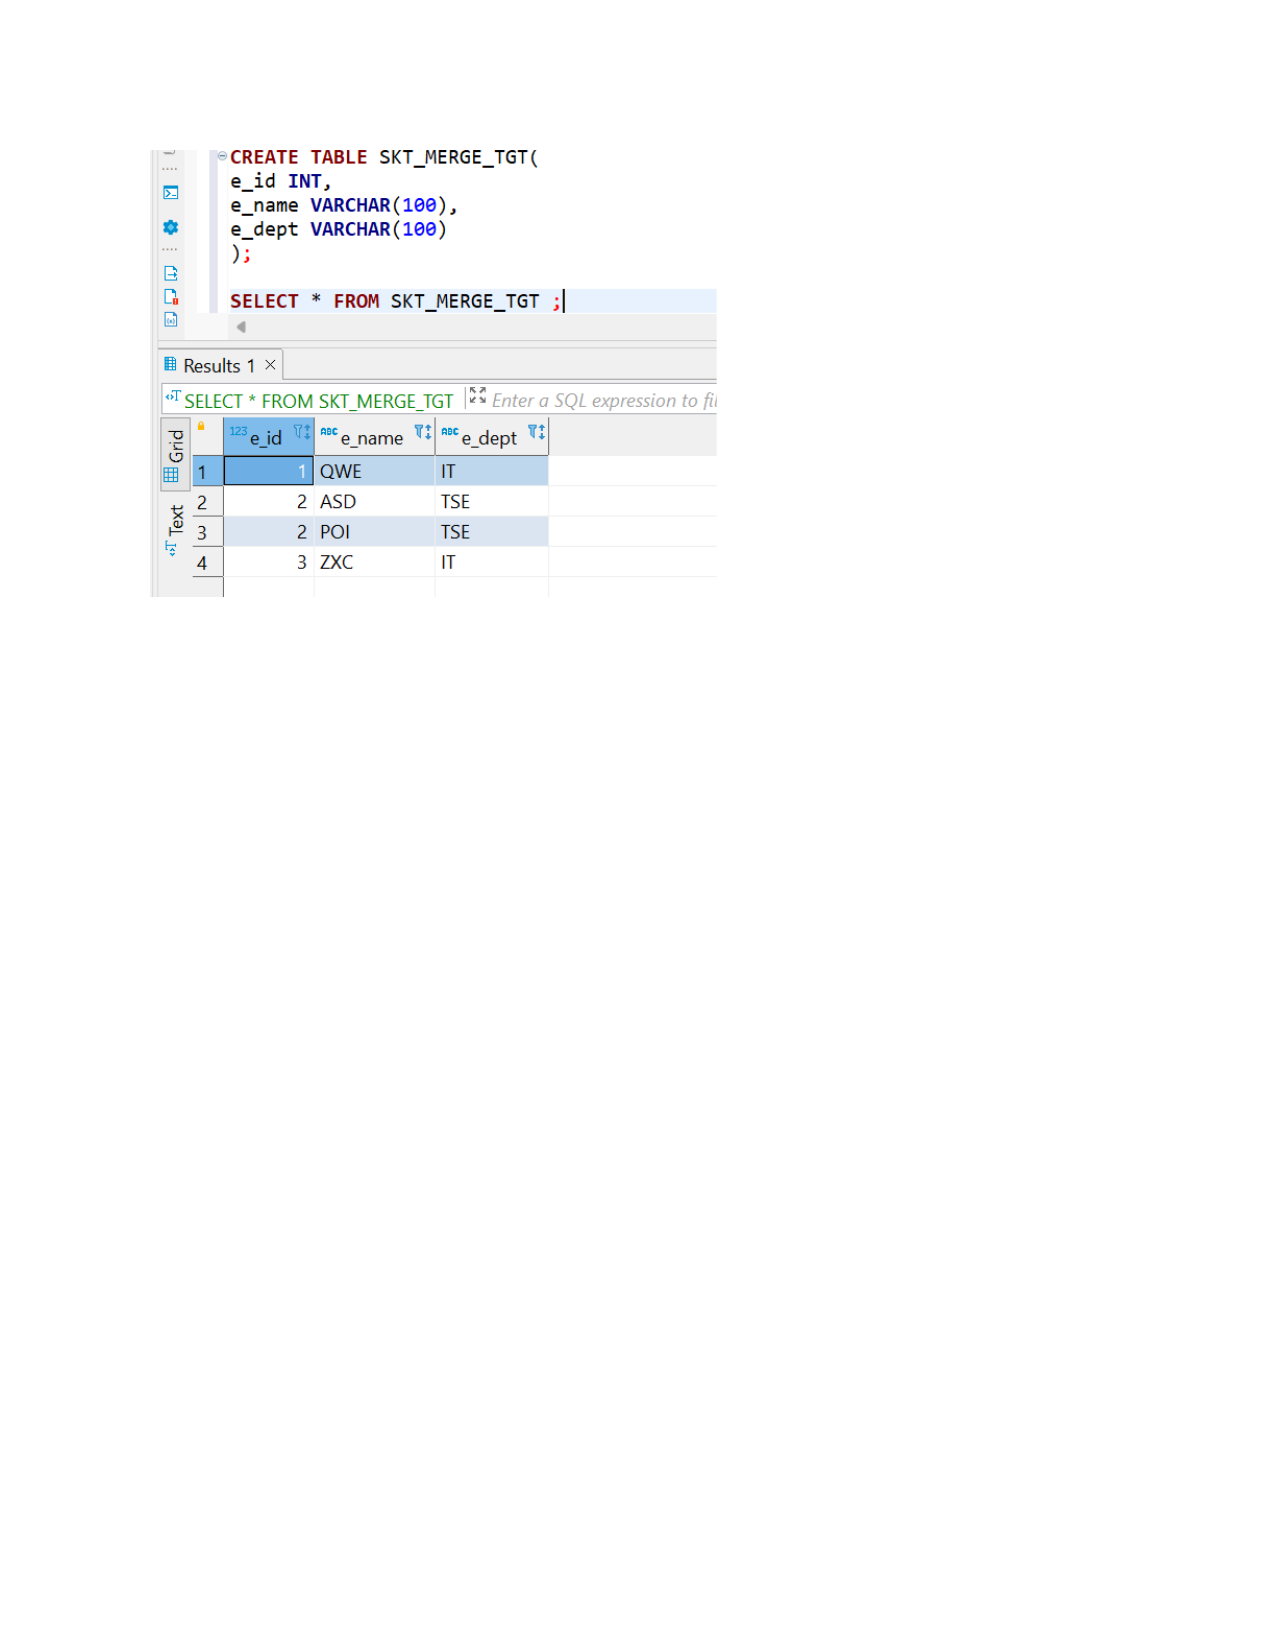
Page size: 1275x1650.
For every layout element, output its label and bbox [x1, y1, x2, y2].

picture [150, 150, 717, 597]
